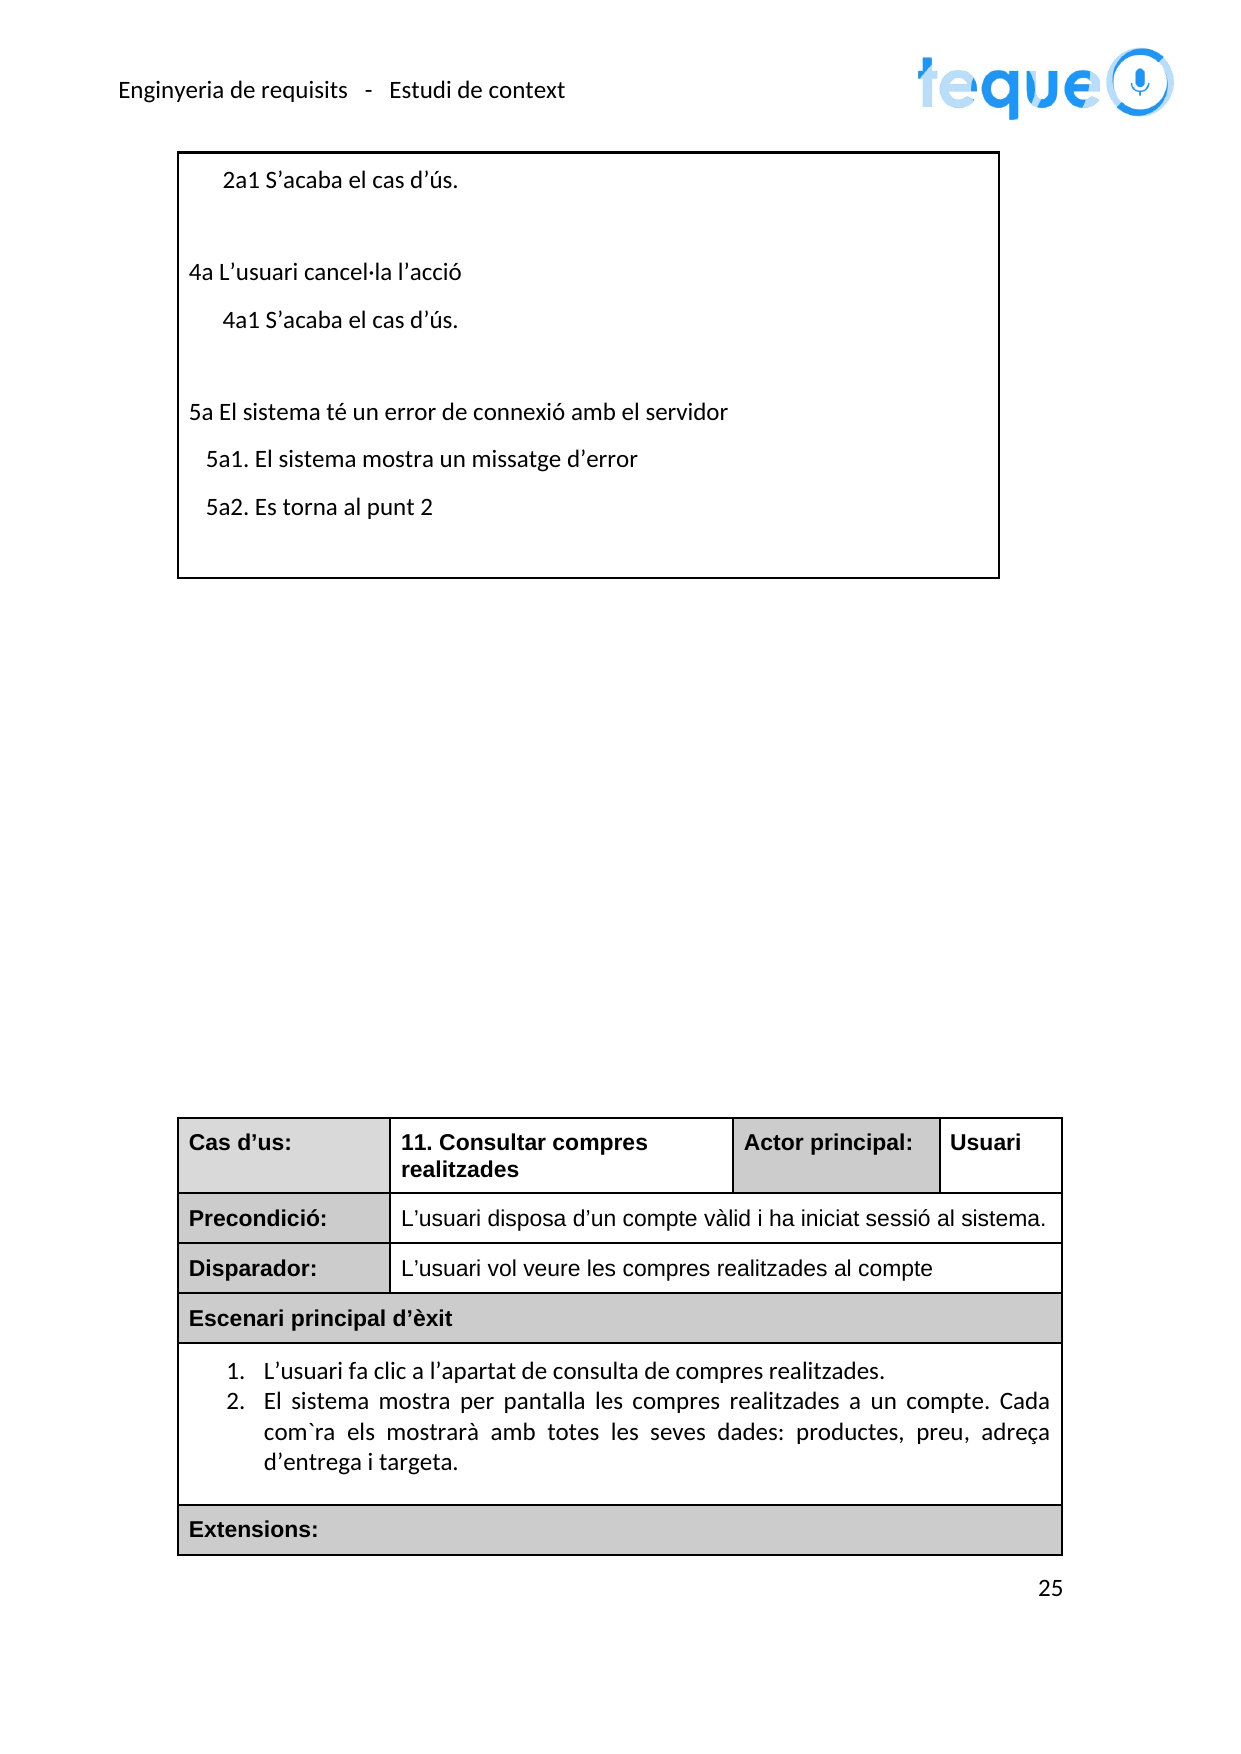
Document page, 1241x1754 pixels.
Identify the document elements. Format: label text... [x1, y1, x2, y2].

table_cell Disparador: [179, 1244, 389, 1292]
table_cell Escenari principal d’èxit [179, 1294, 1061, 1342]
table_cell L’usuari disposa d’un compte vàlid i ha iniciat sessió al sistema. [391, 1194, 1061, 1242]
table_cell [179, 154, 998, 577]
table_cell Extensions: [179, 1506, 1061, 1554]
table_cell L’usuari vol veure les compres realitzades al compte [391, 1244, 1061, 1292]
table_cell L’usuari fa clic a l’apartat de consulta de compres realitzades. El sistema mostra per pantalla les compres realitzades a un compte. Cada com`ra els mostrarà amb totes les seves dades: productes, preu, adreça d’entrega i targeta. [179, 1344, 1061, 1504]
table_header Cas d’us: [179, 1119, 389, 1192]
table_header 11. Consultar compres realitzades [391, 1119, 732, 1192]
table_header Actor principal: [734, 1119, 939, 1192]
table_header Usuari [941, 1119, 1061, 1192]
table_cell Precondició: [179, 1194, 389, 1242]
picture [915, 39, 1194, 127]
